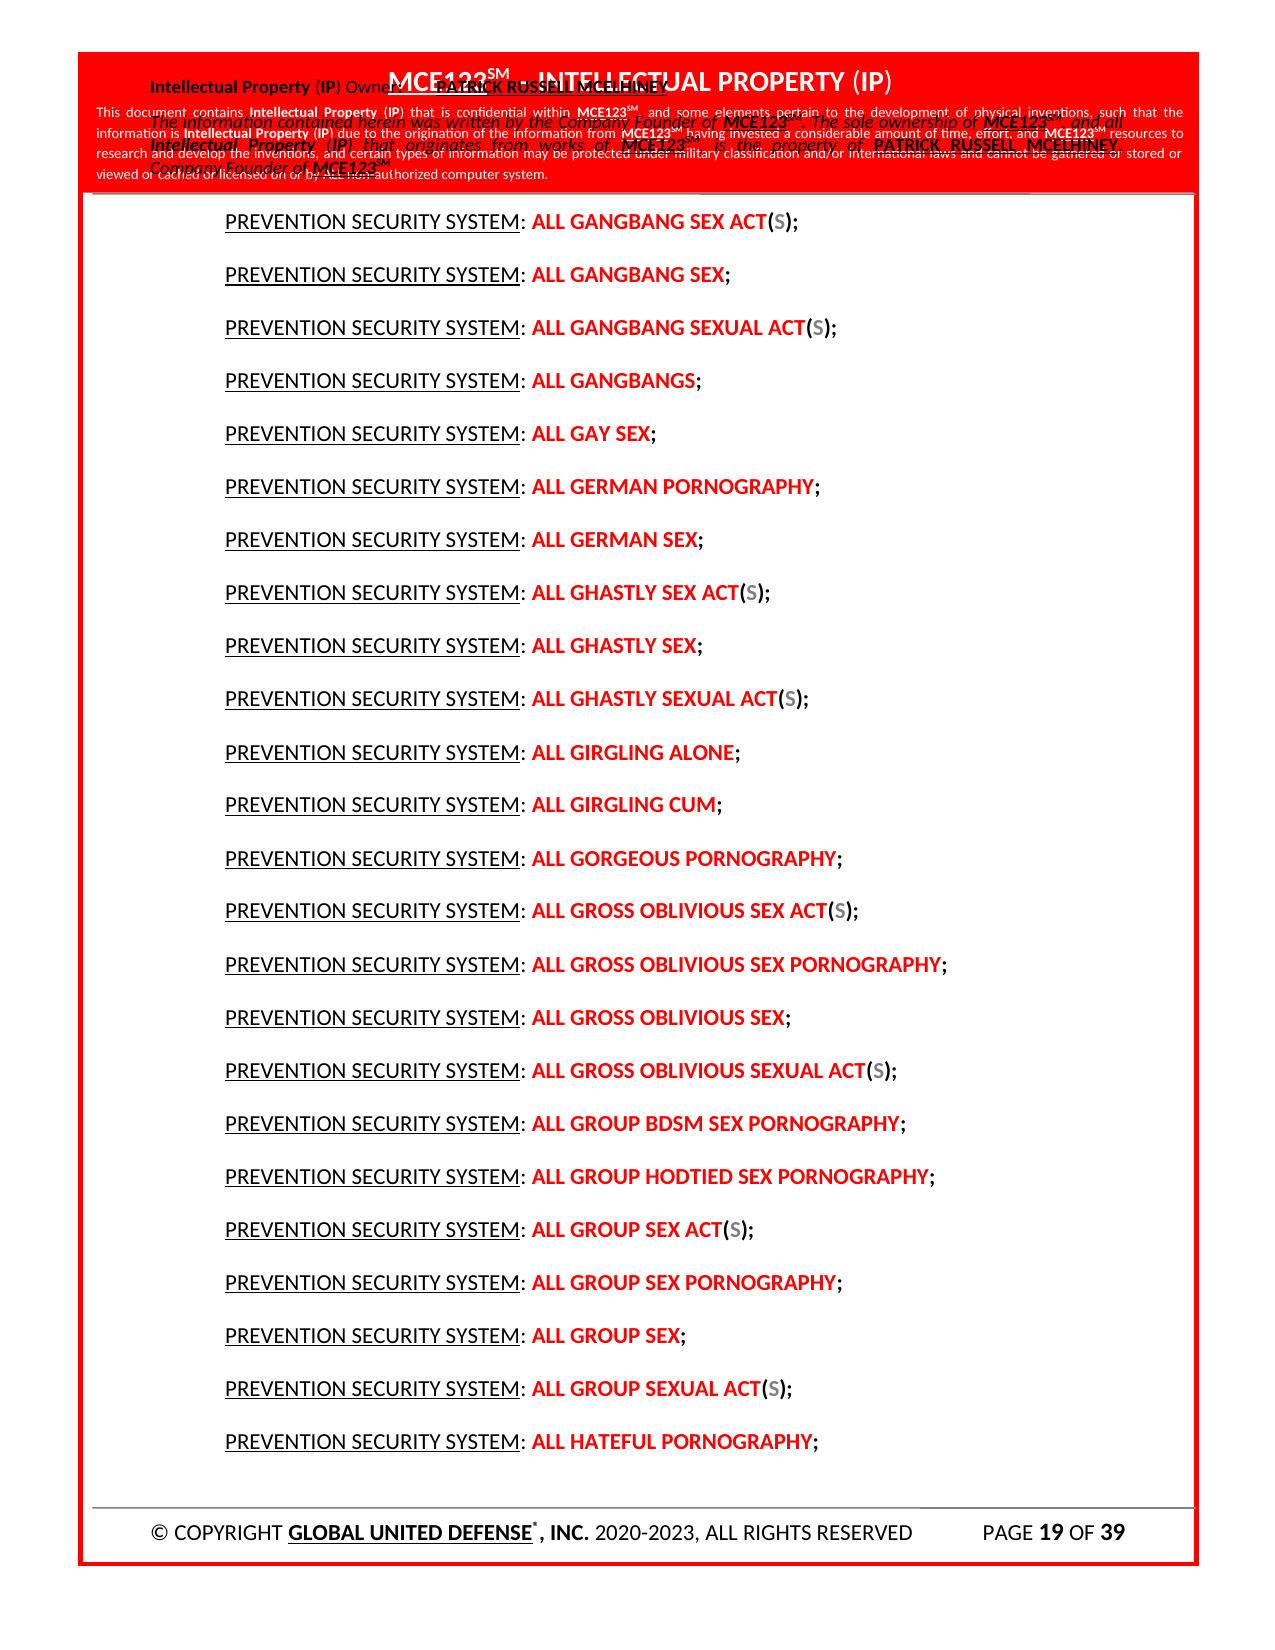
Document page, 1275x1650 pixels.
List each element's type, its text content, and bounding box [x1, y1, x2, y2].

text PREVENTION SECURITY SYSTEM: ALL GROSS OBLIVIOUS SEX; [187, 1003, 1125, 1031]
text PREVENTION SECURITY SYSTEM: ALL GROSS OBLIVIOUS SEXUAL ACT(S); [187, 1056, 1125, 1084]
text PREVENTION SECURITY SYSTEM: ALL GERMAN PORNOGRAPHY; [187, 472, 1125, 501]
text PREVENTION SECURITY SYSTEM: ALL GIRGLING ALONE; [187, 738, 1125, 766]
text PREVENTION SECURITY SYSTEM: ALL GHASTLY SEX; [187, 632, 1125, 659]
text PREVENTION SECURITY SYSTEM: ALL GROSS OBLIVIOUS SEX ACT(S); [187, 897, 1125, 925]
text PREVENTION SECURITY SYSTEM: ALL GHASTLY SEX ACT(S); [187, 578, 1125, 607]
text PREVENTION SECURITY SYSTEM: ALL GROUP SEX PORNOGRAPHY; [187, 1268, 1125, 1296]
text PREVENTION SECURITY SYSTEM: ALL GROUP BDSM SEX PORNOGRAPHY; [187, 1109, 1125, 1137]
text PREVENTION SECURITY SYSTEM: ALL GAY SEX; [187, 419, 1125, 447]
text PREVENTION SECURITY SYSTEM: ALL GANGBANGS; [187, 366, 1125, 394]
text PREVENTION SECURITY SYSTEM: ALL GROUP SEX ACT(S); [187, 1215, 1125, 1243]
text PREVENTION SECURITY SYSTEM: ALL GHASTLY SEXUAL ACT(S); [187, 684, 1125, 713]
text PREVENTION SECURITY SYSTEM: ALL GERMAN SEX; [187, 526, 1125, 553]
text PREVENTION SECURITY SYSTEM: ALL GROSS OBLIVIOUS SEX PORNOGRAPHY; [187, 950, 1125, 978]
text PREVENTION SECURITY SYSTEM: ALL HATEFUL PORNOGRAPHY; [187, 1427, 1125, 1455]
text PREVENTION SECURITY SYSTEM: ALL GROUP SEXUAL ACT(S); [187, 1374, 1125, 1402]
text PREVENTION SECURITY SYSTEM: ALL GORGEOUS PORNOGRAPHY; [187, 844, 1125, 872]
text PREVENTION SECURITY SYSTEM: ALL GANGBANG SEX ACT(S); [187, 207, 1125, 235]
text PREVENTION SECURITY SYSTEM: ALL GANGBANG SEXUAL ACT(S); [187, 313, 1125, 341]
text PREVENTION SECURITY SYSTEM: ALL GANGBANG SEX; [187, 260, 1125, 288]
text PREVENTION SECURITY SYSTEM: ALL GROUP HODTIED SEX PORNOGRAPHY; [187, 1162, 1125, 1190]
text PREVENTION SECURITY SYSTEM: ALL GIRGLING CUM; [187, 791, 1125, 819]
text PREVENTION SECURITY SYSTEM: ALL GROUP SEX; [187, 1321, 1125, 1349]
